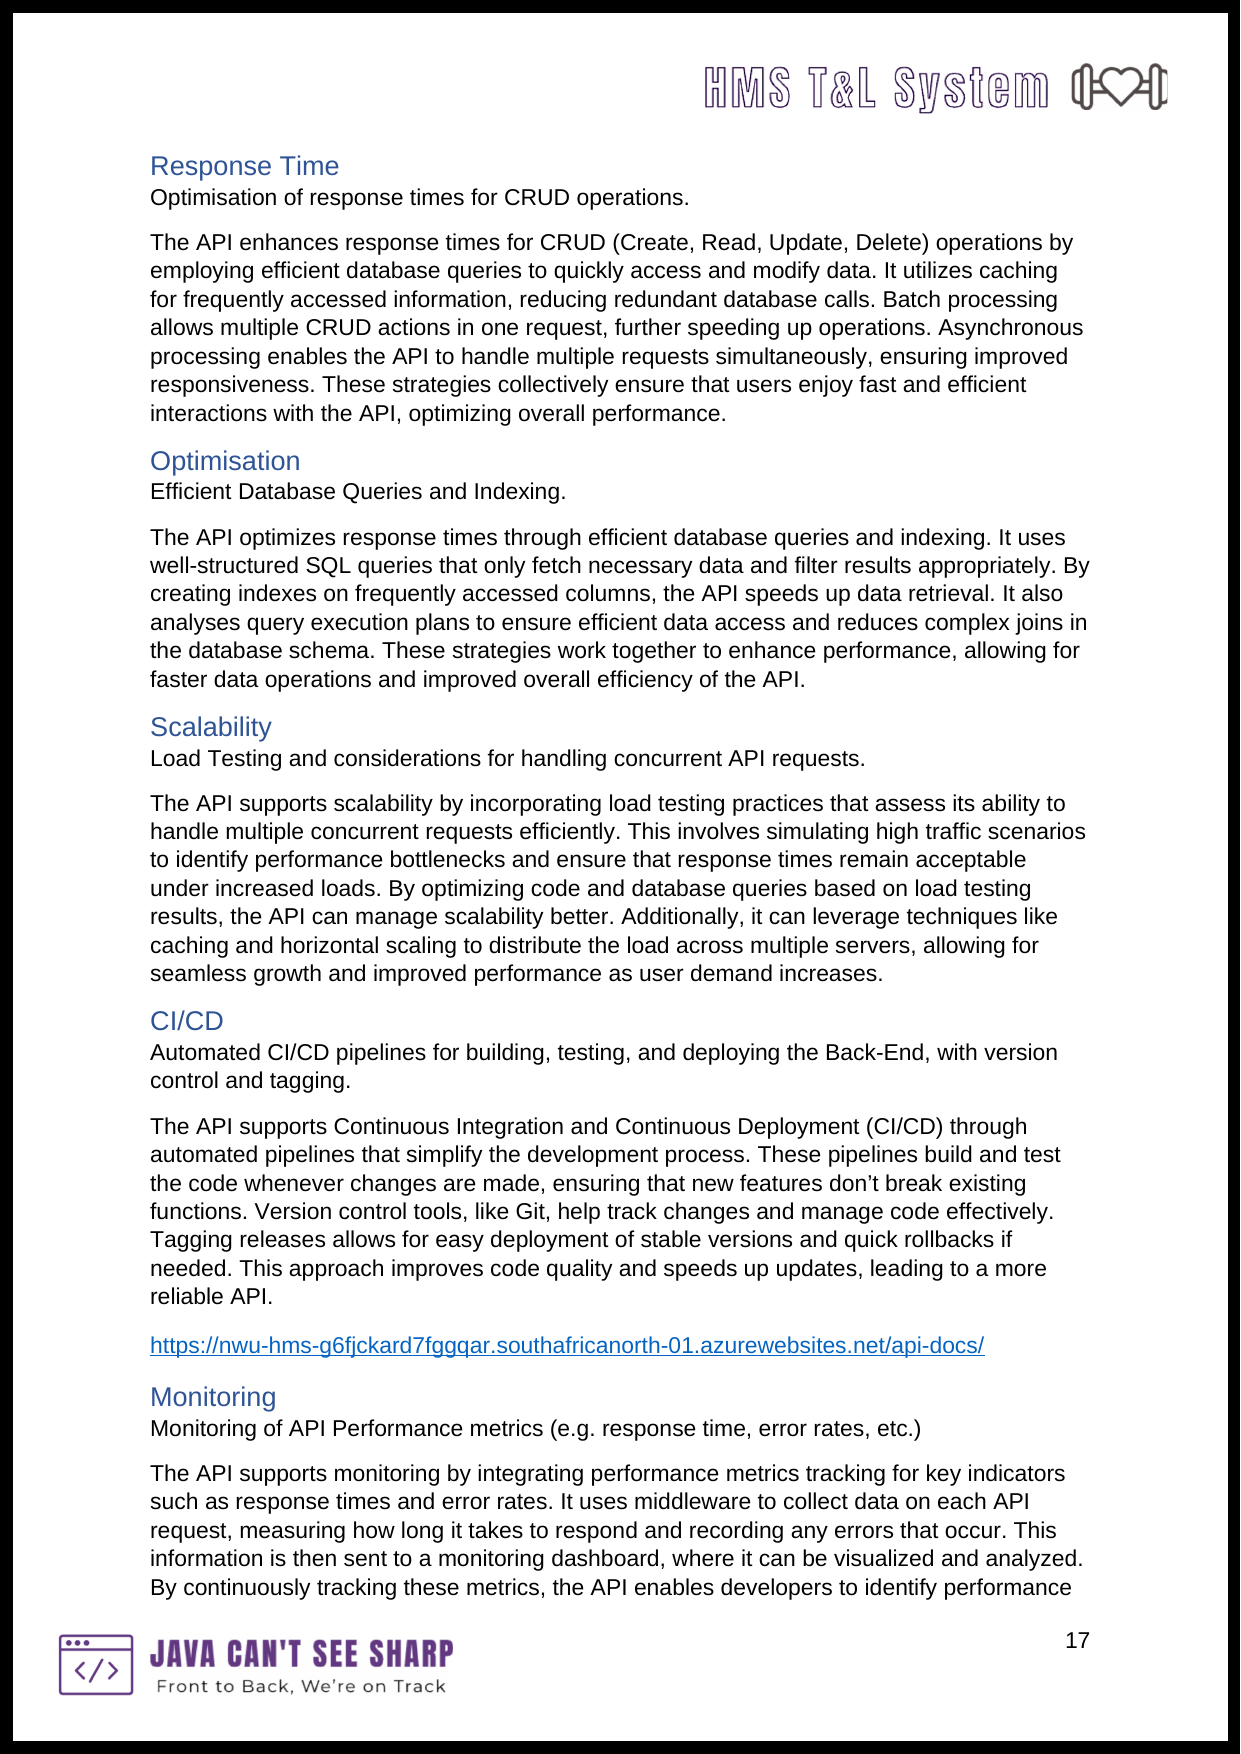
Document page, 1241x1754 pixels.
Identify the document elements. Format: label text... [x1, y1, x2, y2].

picture [701, 62, 1054, 115]
picture [1070, 62, 1172, 111]
text https://nwu-hms-g6fjckard7fggqar.southafricanorth-01.azurewebsites.net/api-docs/ [150, 1332, 1090, 1358]
text Monitoring of API Performance metrics (e.g. response time, error rates, etc.) [150, 1415, 1090, 1441]
subtitle Scalability [150, 711, 1090, 742]
text The API supports Continuous Integration and Continuous Deployment (CI/CD) through automated pipelines that simplify the development process. These pipelines build and test the code whenever changes are made, ensuring that new features don’t break existing functions. Version control tools, like Git, help track changes and manage code effectively. Tagging releases allows for easy deployment of stable versions and quick rollbacks if needed. This approach improves code quality and speeds up updates, leading to a more reliable API. [150, 1113, 1090, 1309]
text Optimisation of response times for CRUD operations. [150, 184, 1090, 210]
text Efficient Database Queries and Indexing. [150, 478, 1090, 505]
subtitle Optimisation [150, 444, 1090, 476]
text Load Testing and considerations for handling concurrent API requests. [150, 744, 1090, 771]
text The API optimizes response times through efficient database queries and indexing. It uses well-structured SQL queries that only fetch necessary data and filter results appropriately. By creating indexes on frequently accessed columns, the API speeds up data retrieval. It also analyses query execution plans to ensure efficient data access and reduces complex joins in the database schema. These strategies work together to enhance performance, allowing for faster data operations and improved overall efficiency of the API. [150, 523, 1090, 692]
text The API supports scalability by incorporating load testing practices that assess its ability to handle multiple concurrent requests efficiently. This involves simulating high traffic scenarios to identify performance bottlenecks and ensure that response times remain acceptable under increased loads. By optimizing code and database queries based on load testing results, the API can manage scalability better. Additionally, it can leverage techniques like caching and horizontal scaling to distribute the load across multiple servers, allowing for seamless growth and improved performance as user demand increases. [150, 789, 1090, 987]
text The API enhances response times for CRUD (Create, Read, Update, Delete) operations by employing efficient database queries to quickly access and modify data. It utilizes caching for frequently accessed information, reducing redundant database calls. Batch processing allows multiple CRUD actions in one request, further speeding up operations. Asynchronous processing enables the API to handle multiple requests simultaneously, ensuring improved responsiveness. These strategies collectively ensure that users enjoy fast and efficient interactions with the API, optimizing overall performance. [150, 229, 1090, 426]
picture [56, 1631, 136, 1699]
text Automated CI/CD pipelines for building, testing, and deploying the Back-End, with version control and tagging. [150, 1039, 1090, 1094]
subtitle CI/CD [150, 1005, 1090, 1037]
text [150, 1460, 1090, 1600]
subtitle Response Time [150, 150, 1090, 181]
subtitle Monitoring [150, 1381, 1090, 1412]
